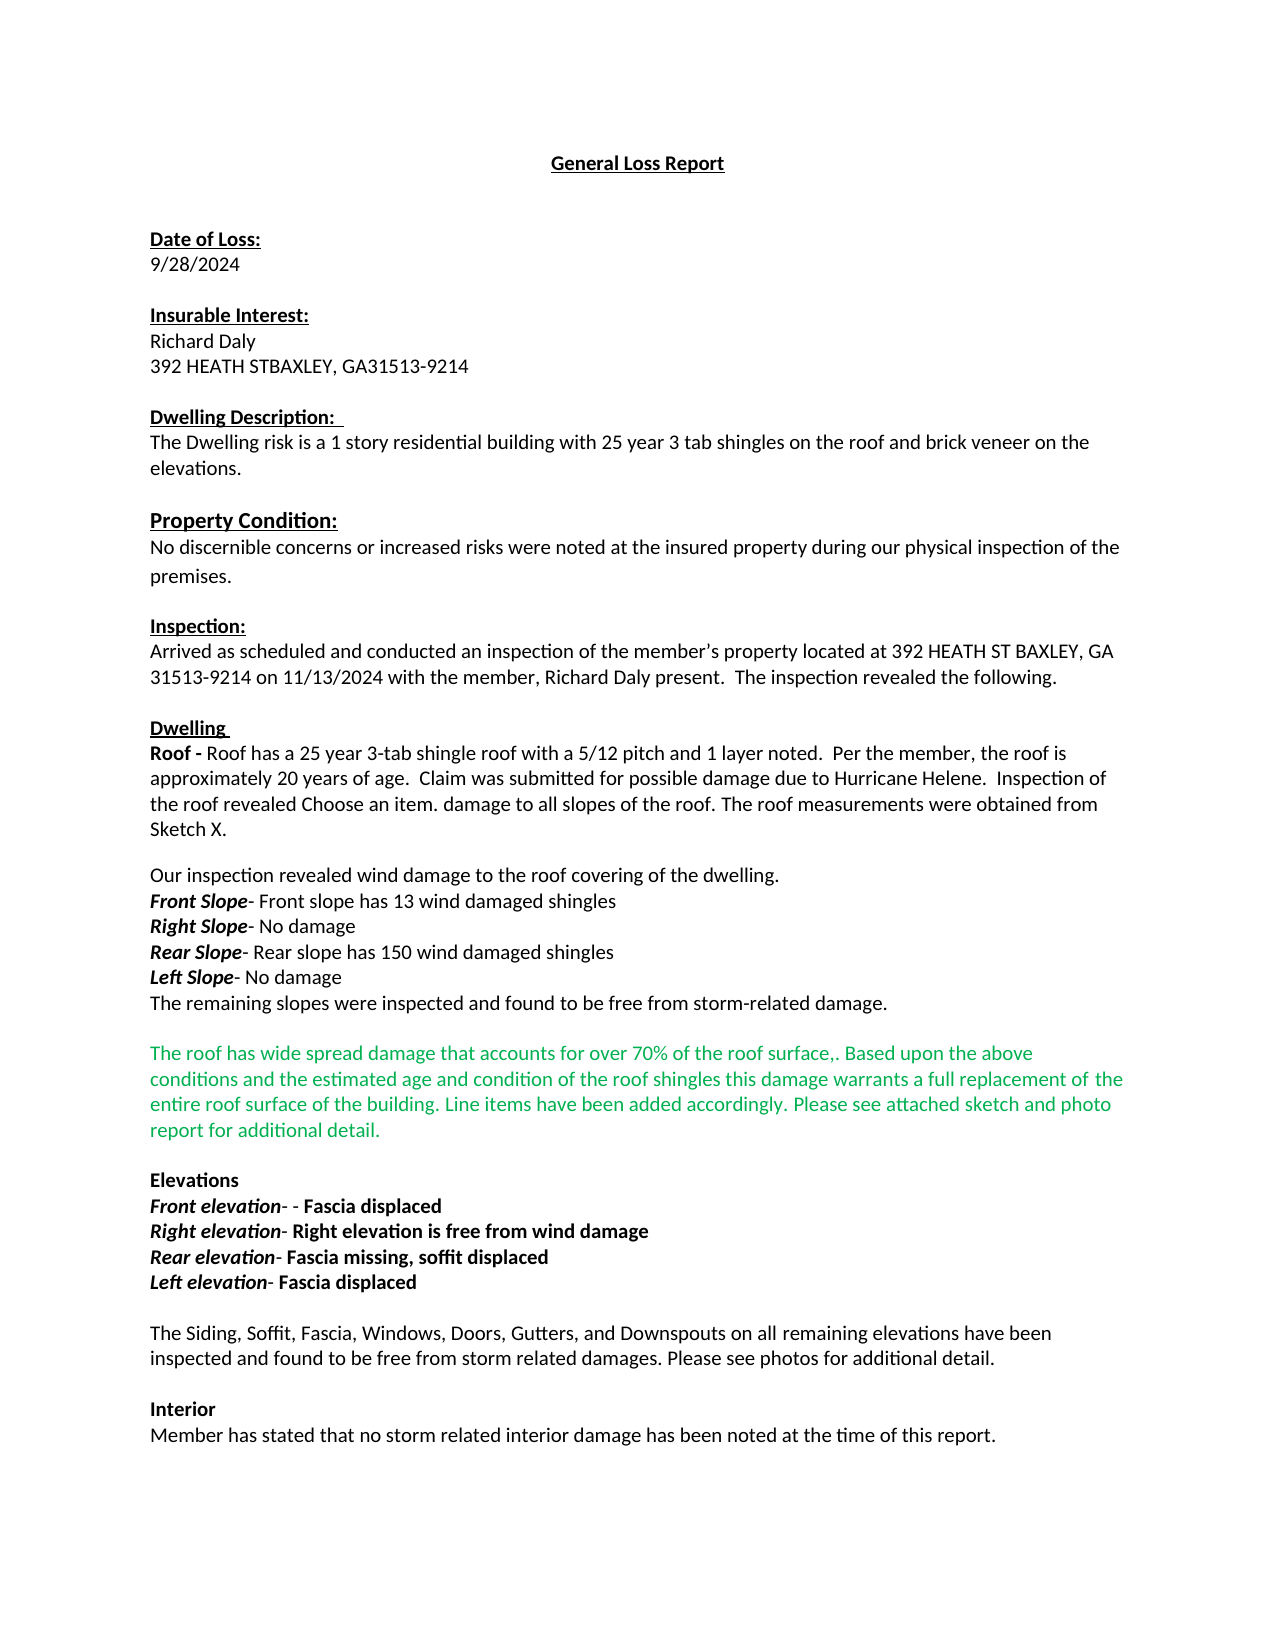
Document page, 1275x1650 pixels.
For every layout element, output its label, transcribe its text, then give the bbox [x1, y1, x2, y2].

text Arrived as scheduled and conducted an inspection of the member’s property located at 392 HEATH ST BAXLEY, GA 31513-9214 on 11/13/2024 with the member, Richard Daly present. The inspection revealed the following. [150, 638, 1125, 689]
text General Loss Report [150, 150, 1125, 175]
text The remaining slopes were inspected and found to be free from storm-related damage. [150, 990, 1125, 1015]
text Rear elevation- Fascia missing, soffit displaced [150, 1244, 1125, 1269]
text Dwelling Description: [150, 404, 1125, 429]
text Richard Daly [150, 328, 1125, 353]
text 392 HEATH STBAXLEY, GA31513-9214 [150, 353, 1125, 379]
text No discernible concerns or increased risks were noted at the insured property during our physical inspection of the premises. [150, 534, 1125, 588]
text Date of Loss: [150, 226, 1125, 252]
text Insurable Interest: [150, 302, 1125, 328]
text Member has stated that no storm related interior damage has been noted at the time of this report. [150, 1422, 1125, 1447]
text Left Slope- No damage [150, 964, 1125, 990]
text The Siding, Soffit, Fascia, Windows, Doors, Gutters, and Downspouts on all elevations have been inspected and found to be free from storm related damages. Please see photos for additional detail. [150, 1320, 1125, 1371]
text Our inspection revealed wind damage to the roof covering of the dwelling. [150, 863, 1125, 888]
text Elevations [150, 1168, 1125, 1193]
text 9/28/2024 [150, 252, 1125, 277]
text The roof has wide spread damage that accounts for over 70% of the roof surface,. Based upon the above conditions and the estimated age and condition of the roof shingles this damage warrants a full replacement of Line items have been added accordingly. Please see attached sketch and photo report for additional detail. [150, 1041, 1125, 1142]
text The Dwelling risk is a 1 story residential building with 25 year 3 tab shingles on the roof and brick veneer on the elevations. [150, 429, 1125, 480]
text Front Slope- Front slope has 13 wind damaged shingles [150, 888, 1125, 913]
text Right elevation- Right elevation is free from wind damage [150, 1218, 1125, 1244]
text Rear Slope- Rear slope has 150 wind damaged shingles [150, 939, 1125, 964]
text Interior [150, 1396, 1125, 1422]
text Front elevation- - Fascia displaced [150, 1193, 1125, 1218]
text Right Slope- No damage [150, 913, 1125, 939]
text Left elevation- Fascia displaced [150, 1269, 1125, 1295]
text Property Condition: [150, 506, 1125, 534]
text Roof - Roof has a roof with a pitch and 1 layer noted. Per the member, the roof is approximately years of age. Claim was submitted for possible damage due to Hurricane Helene. Inspection of the roof revealed damage to all slopes of the roof. [150, 740, 1125, 842]
text Dwelling [150, 715, 1125, 740]
text Inspection: [150, 613, 1125, 638]
